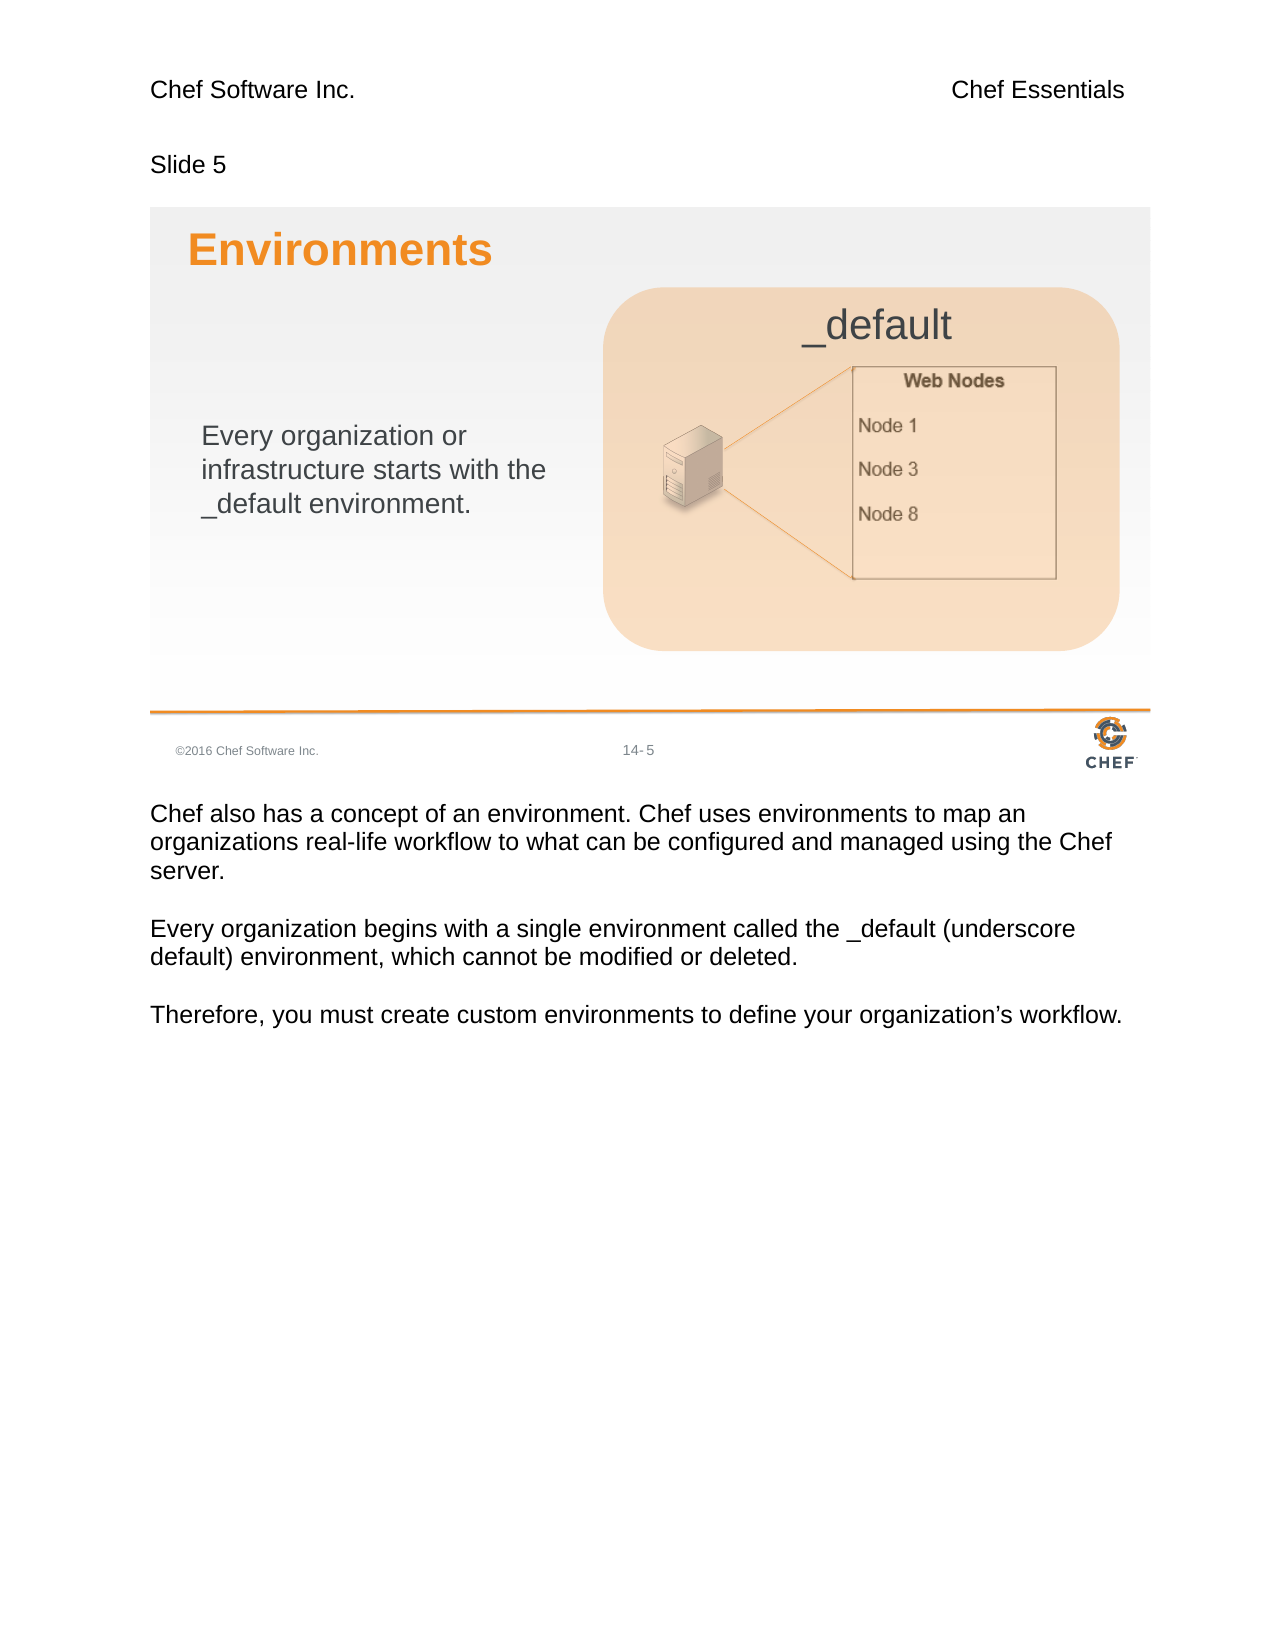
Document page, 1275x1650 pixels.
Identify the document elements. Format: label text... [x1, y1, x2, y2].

text Therefore, you must create custom environments to define your organization’s workflow. [150, 1000, 1125, 1028]
text Chef also has a concept of an environment. Chef uses environments to map an organizations real-life workflow to what can be configured and managed using the Chef server. [150, 798, 1125, 885]
text Every organization begins with a single environment called the _default (underscore default) environment, which cannot be modified or deleted. [150, 913, 1125, 971]
text Slide 5 [150, 150, 1125, 179]
